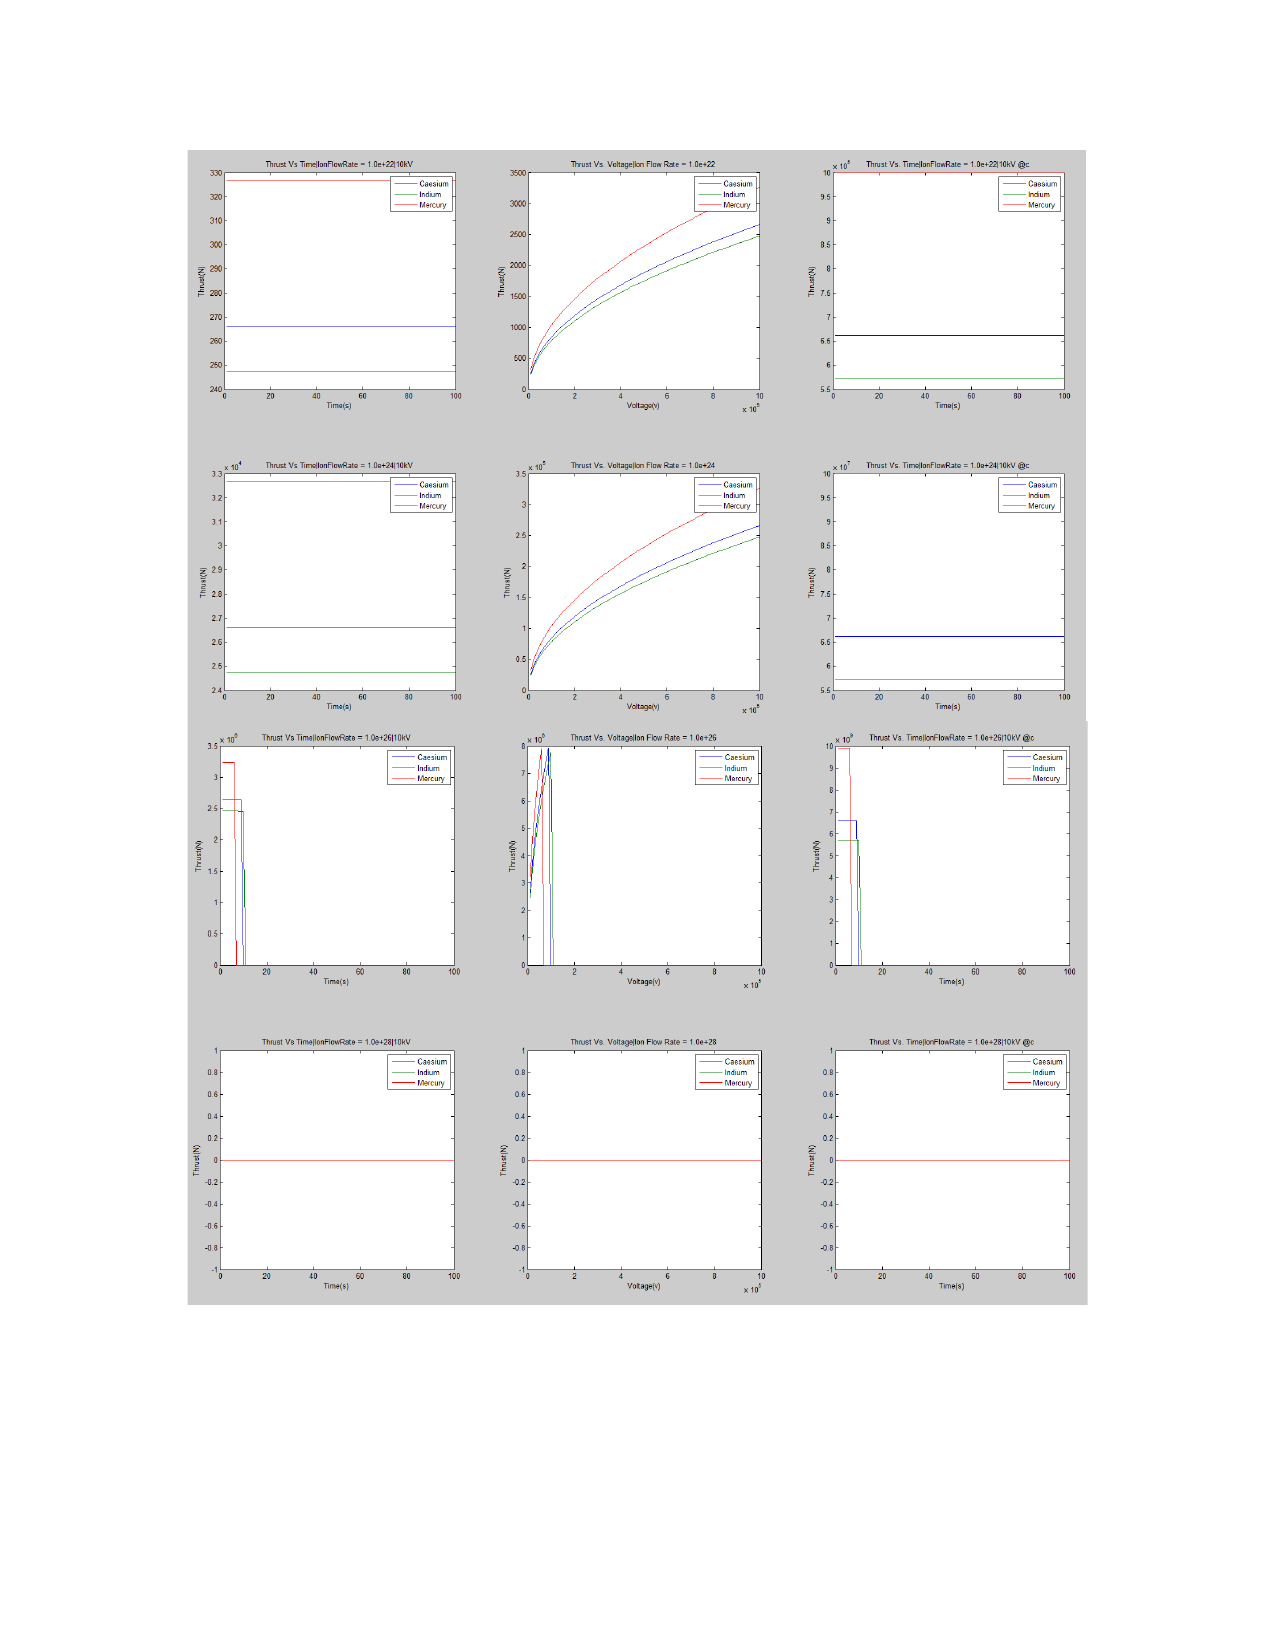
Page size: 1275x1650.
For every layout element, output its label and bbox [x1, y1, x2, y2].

picture [187, 150, 1088, 1305]
